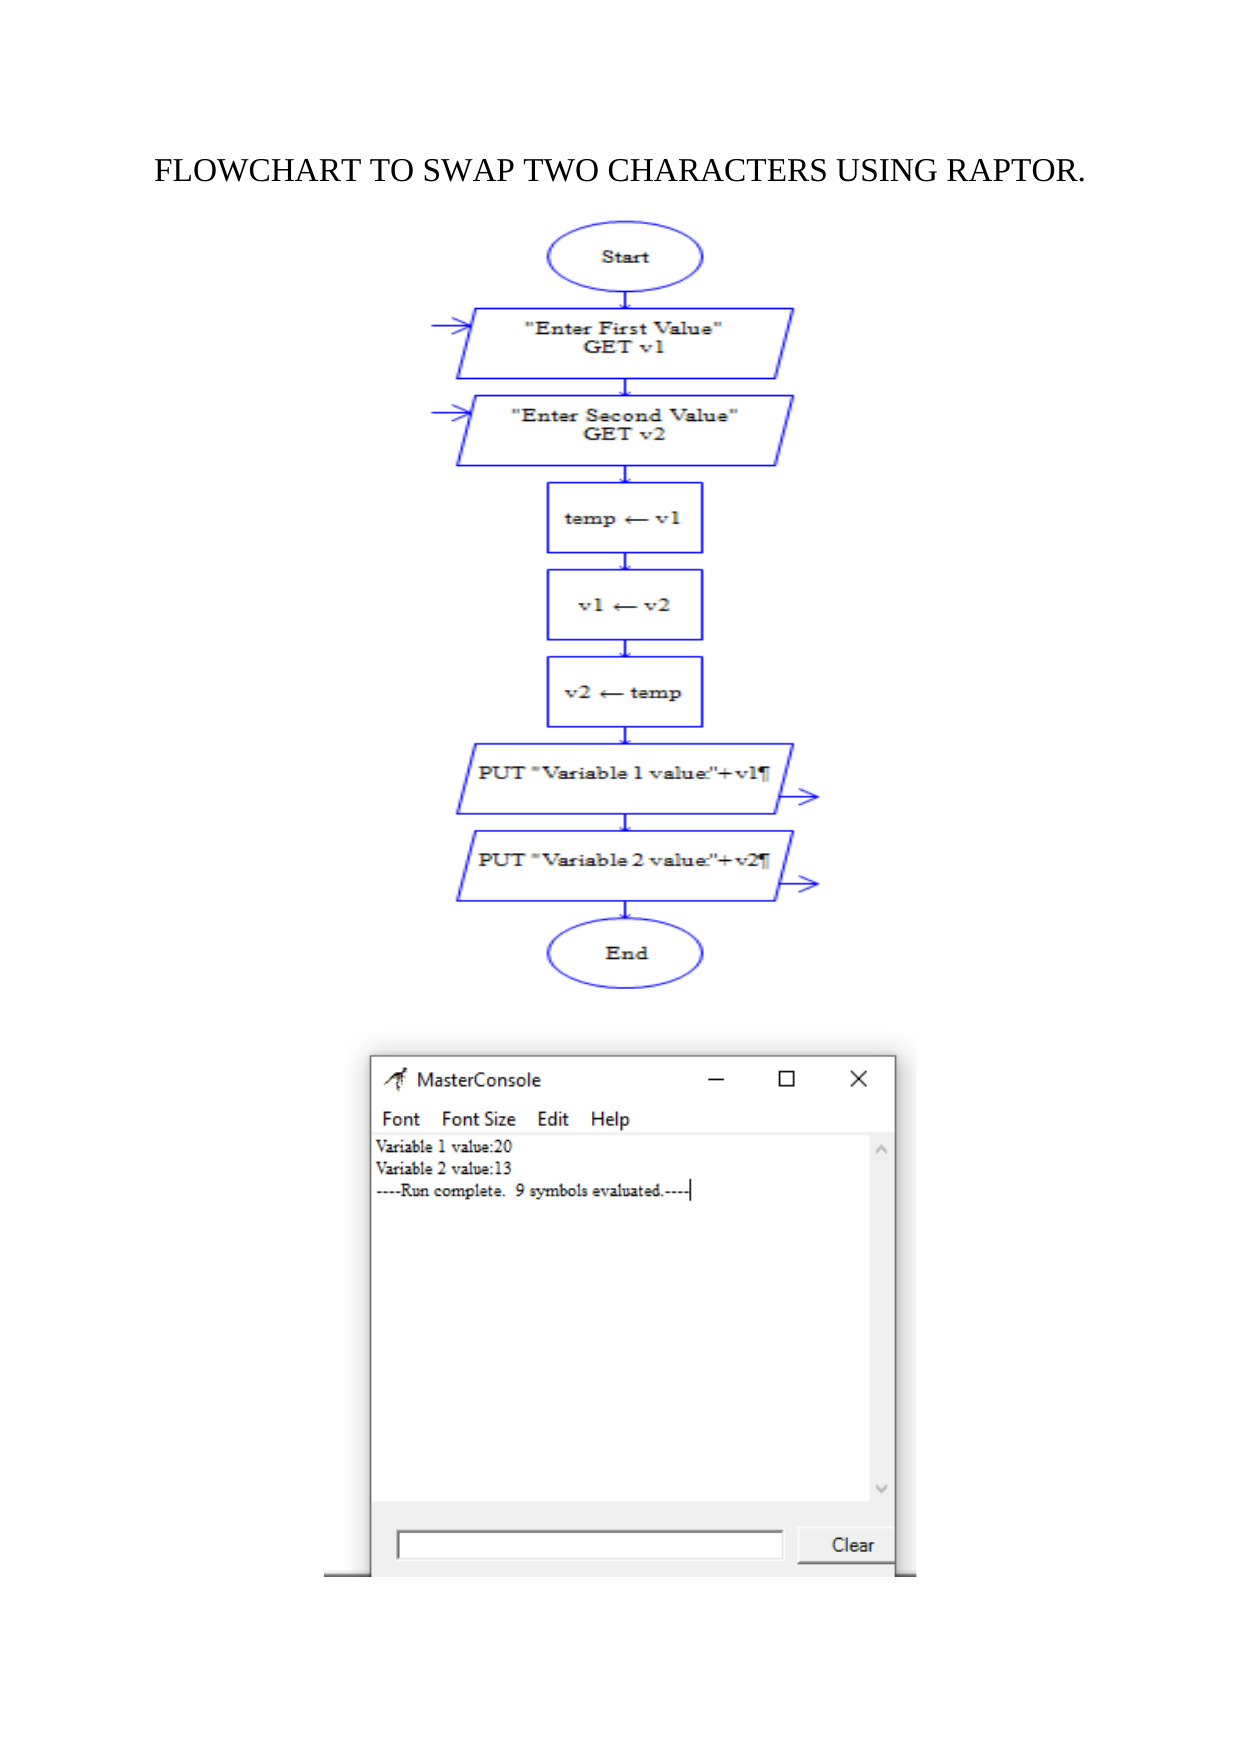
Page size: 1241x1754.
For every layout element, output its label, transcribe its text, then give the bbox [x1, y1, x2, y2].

picture [323, 1021, 917, 1577]
picture [332, 208, 908, 1003]
text FLOWCHART TO SWAP TWO CHARACTERS USING RAPTOR. [150, 150, 1090, 188]
